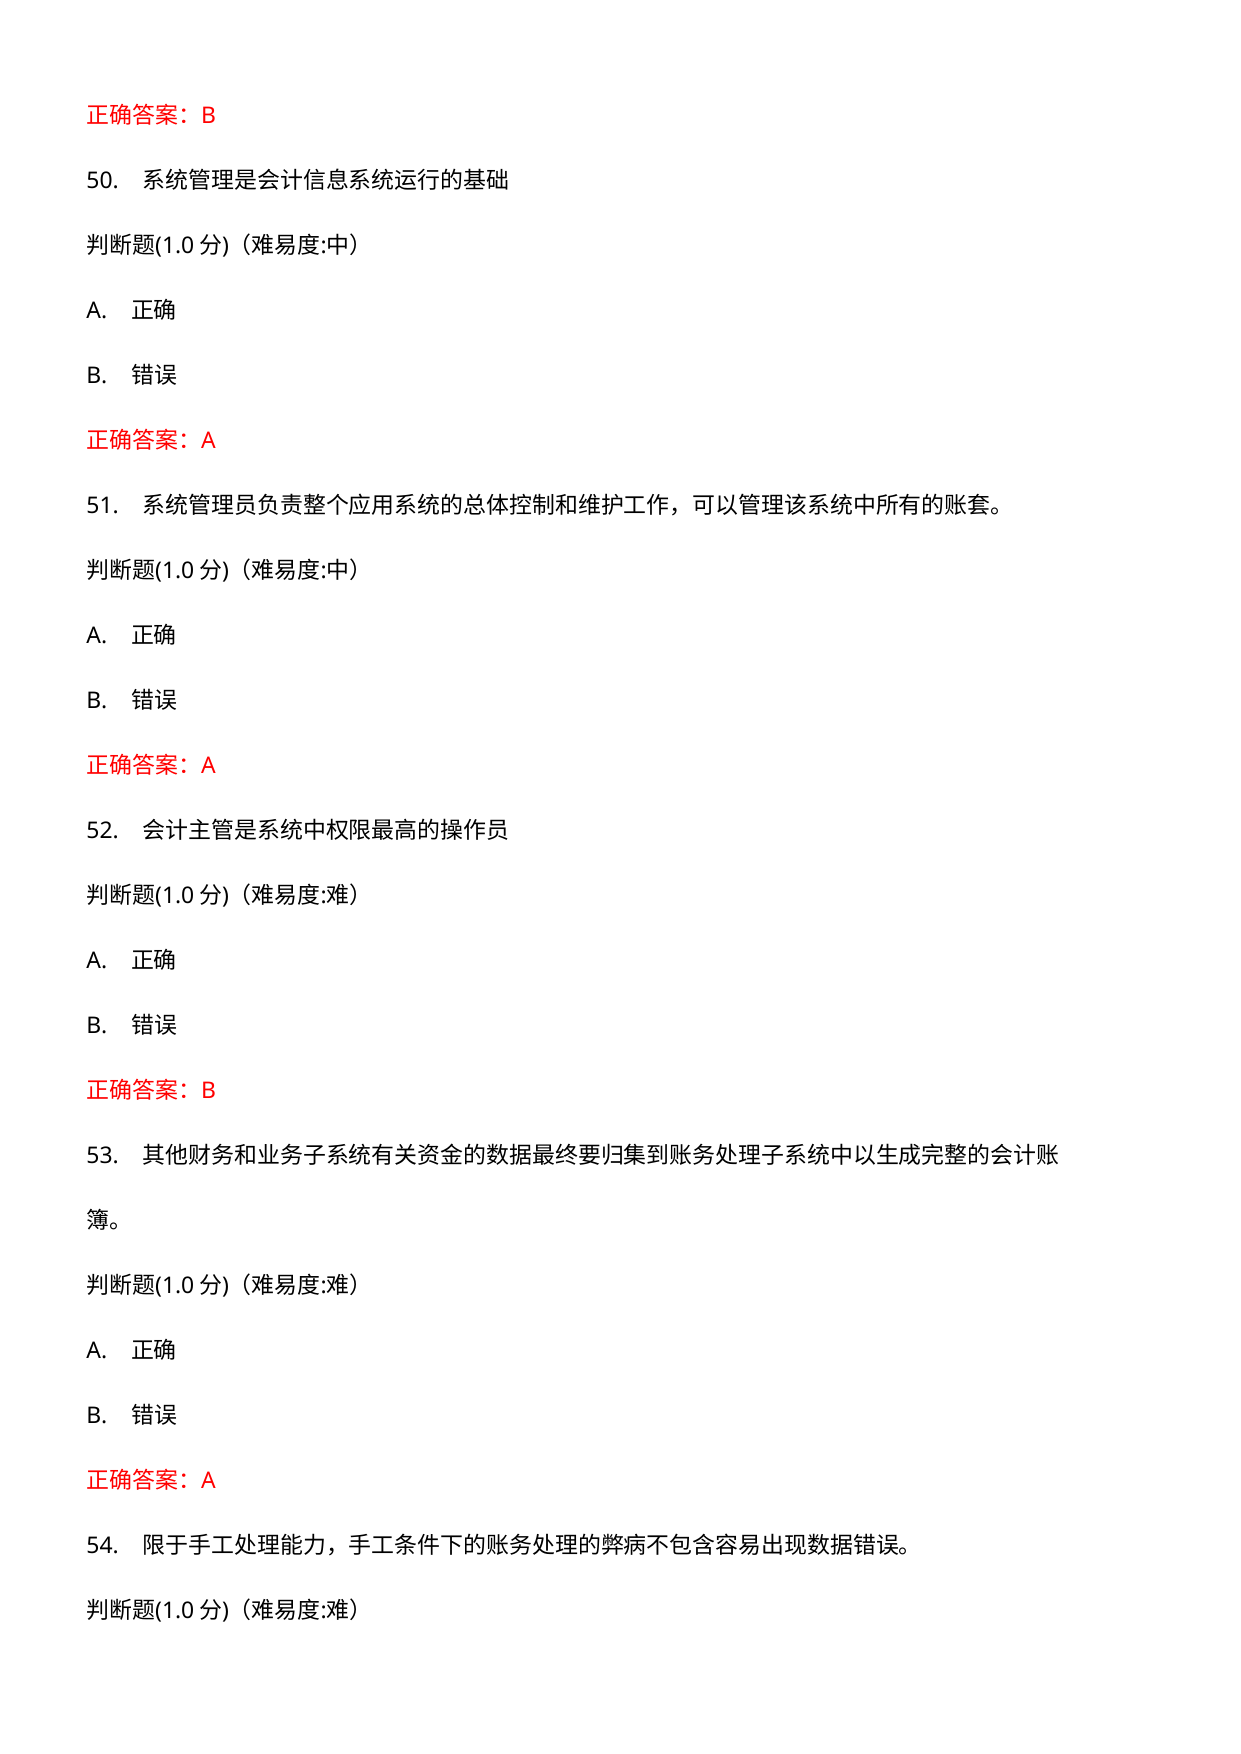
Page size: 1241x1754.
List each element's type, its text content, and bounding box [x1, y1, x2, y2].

table_cell 正确答案：A [75, 406, 1104, 471]
table_cell 正确答案：B [75, 81, 1104, 146]
table_cell B. 错误 [75, 666, 1104, 731]
table_cell 50. 系统管理是会计信息系统运行的基础 [75, 146, 1104, 211]
table_cell 正确答案：A [75, 1446, 1104, 1511]
table_cell 判断题(1.0分)（难易度:难） [75, 861, 1104, 926]
table_cell B. 错误 [75, 341, 1104, 406]
table_cell 52. 会计主管是系统中权限最高的操作员 [75, 796, 1104, 861]
table_cell 判断题(1.0分)（难易度:中） [75, 536, 1104, 601]
table_cell B. 错误 [75, 991, 1104, 1056]
table_cell A. 正确 [75, 926, 1104, 991]
table_cell 51. 系统管理员负责整个应用系统的总体控制和维护工作，可以管理该系统中所有的账套。 [75, 471, 1104, 536]
table_cell 正确答案：A [75, 731, 1104, 796]
table_cell 判断题(1.0分)（难易度:中） [75, 211, 1104, 276]
table_cell 53. 其他财务和业务子系统有关资金的数据最终要归集到账务处理子系统中以生成完整的会计账簿。 [75, 1121, 1104, 1251]
table_cell 正确答案：B [75, 1056, 1104, 1121]
table_cell B. 错误 [75, 1381, 1104, 1446]
table_cell A. 正确 [75, 1316, 1104, 1381]
table_cell A. 正确 [75, 601, 1104, 666]
table_cell A. 正确 [75, 276, 1104, 341]
table_cell 判断题(1.0分)（难易度:难） [75, 1251, 1104, 1316]
table_cell 54. 限于手工处理能力，手工条件下的账务处理的弊病不包含容易出现数据错误。 [75, 1511, 1104, 1576]
table_cell 判断题(1.0分)（难易度:难） [75, 1576, 1104, 1641]
